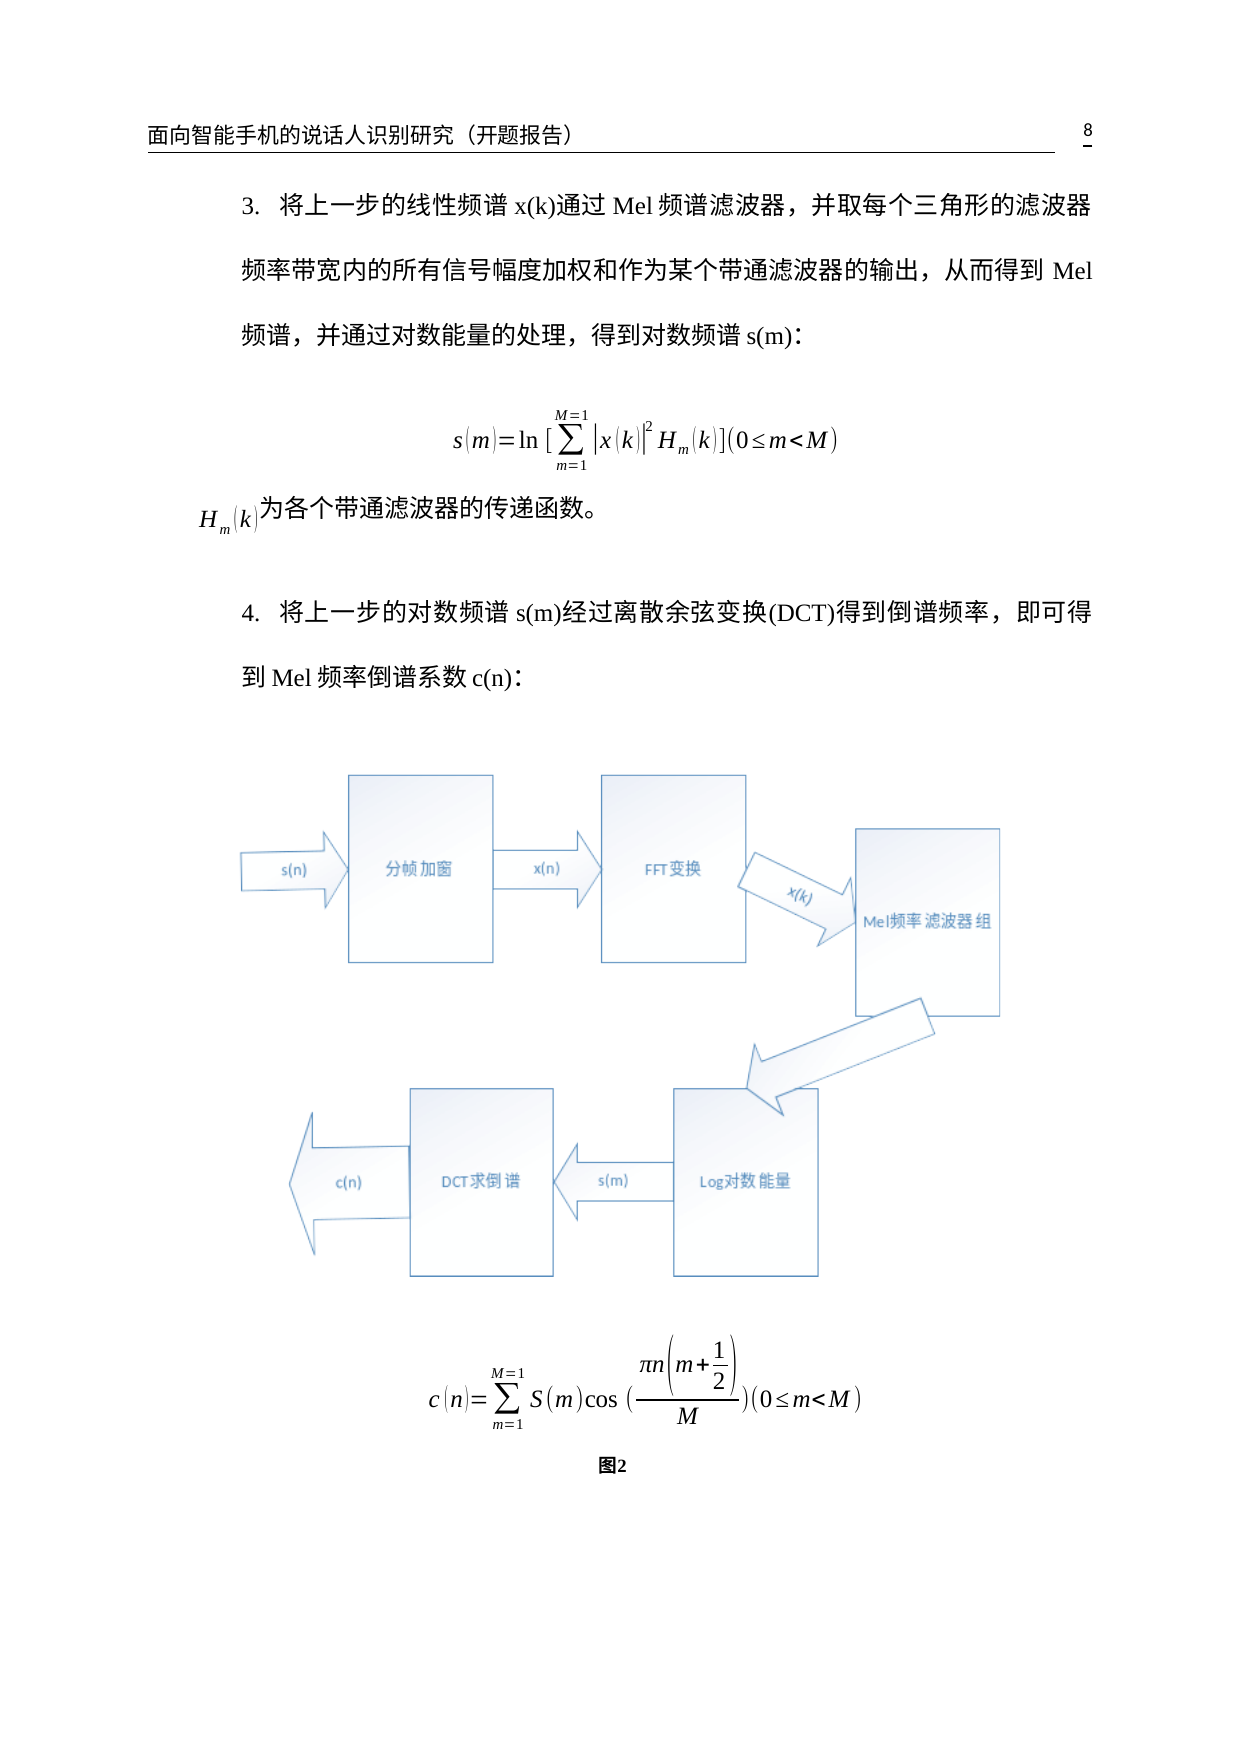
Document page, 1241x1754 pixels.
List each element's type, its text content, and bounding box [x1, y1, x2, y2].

text 为各个带通滤波器的传递函数。 [148, 488, 1092, 553]
text 将上一步的线性频谱x(k)通过Mel频谱滤波器，并取每个三角形的滤波器频率带宽内的所有信号幅度加权和作为某个带通滤波器的输出，从而得到Mel频谱，并通过对数能量的处理，得到对数频谱s(m)： [241, 171, 1092, 366]
text 将上一步的对数频谱s(m)经过离散余弦变换(DCT)得到倒谱频率，即可得到Mel频率倒谱系数c(n)： [241, 578, 1092, 708]
